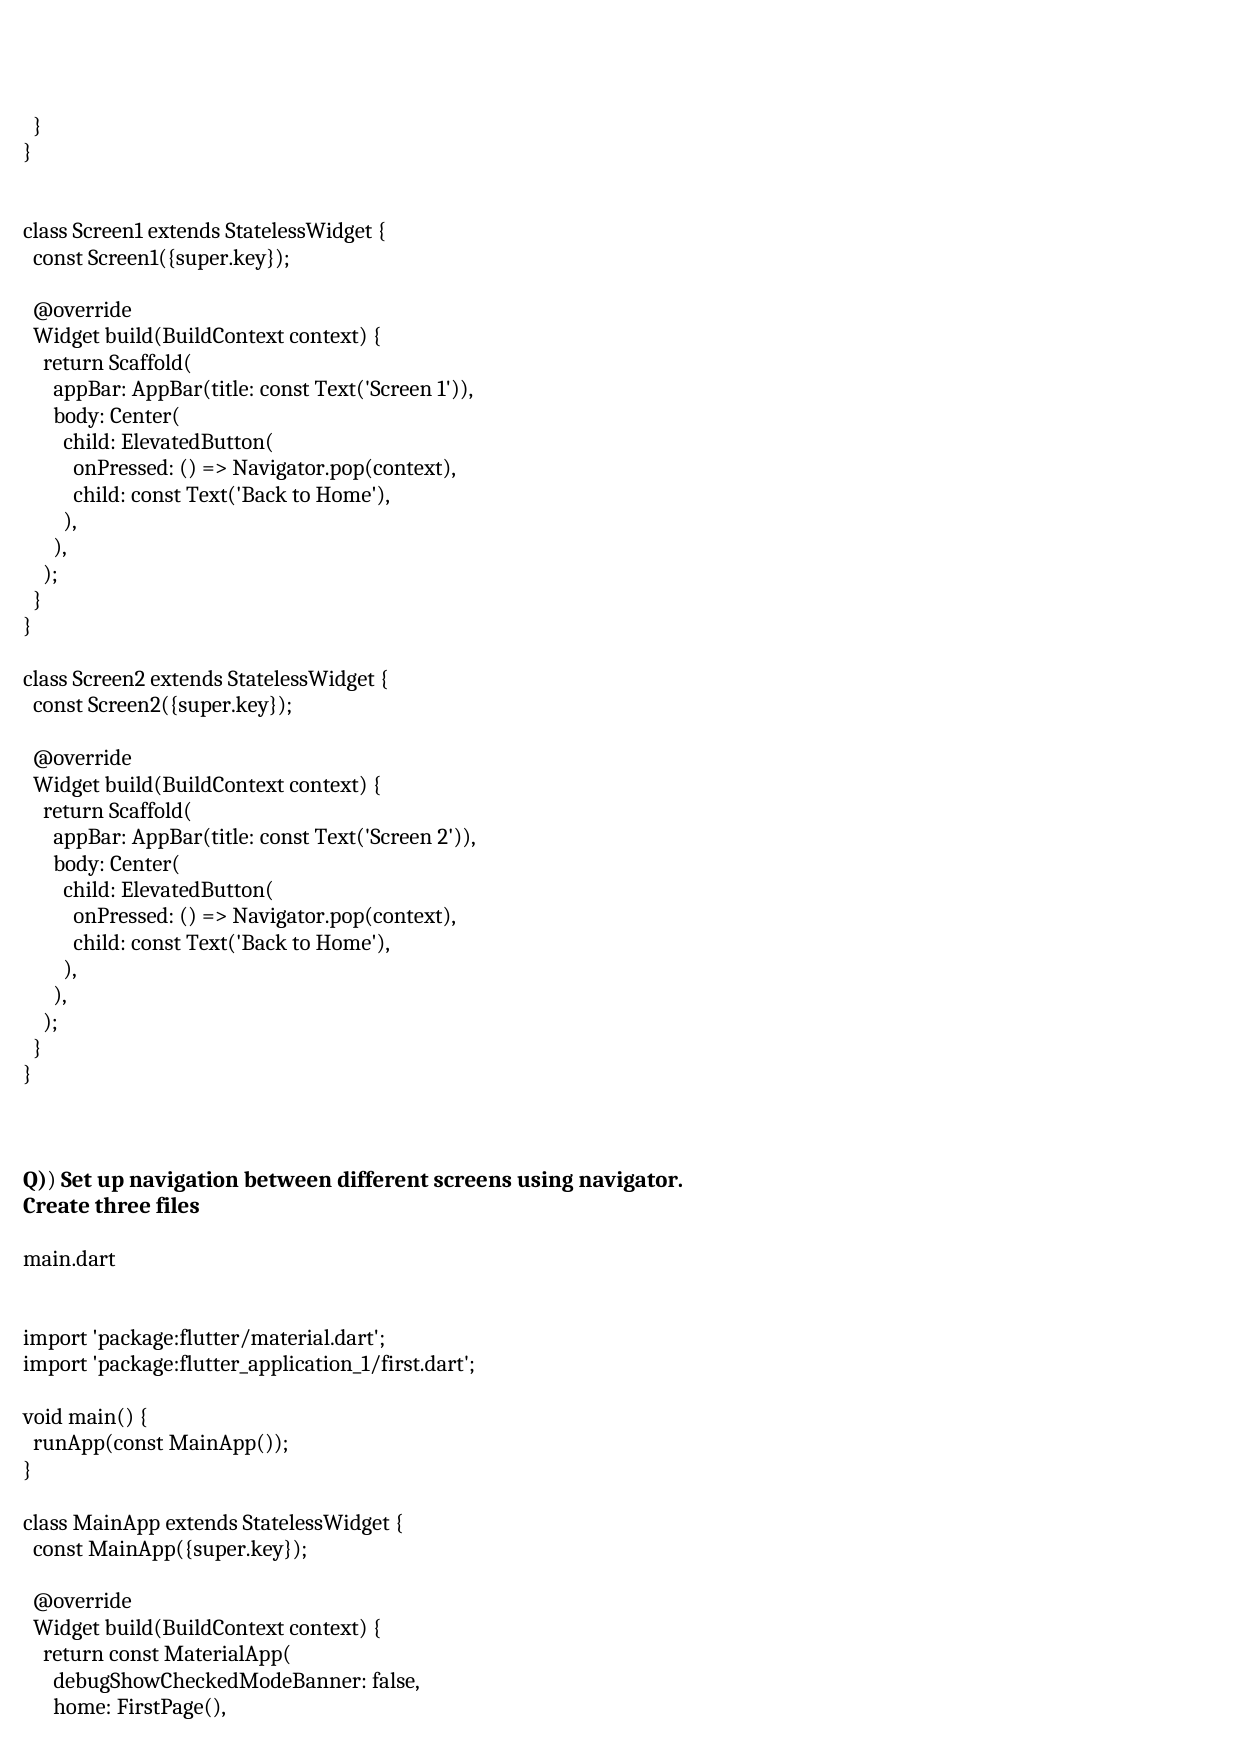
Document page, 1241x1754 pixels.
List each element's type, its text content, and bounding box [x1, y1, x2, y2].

text } [23, 587, 1198, 613]
text appBar: AppBar(title: const Text('Screen 2')), [23, 824, 1198, 850]
text ); [23, 561, 1198, 587]
text @override [23, 745, 1198, 771]
text Widget build(BuildContext context) { [23, 1615, 1198, 1641]
text const Screen2({super.key}); [23, 692, 1198, 719]
text onPressed: () => Navigator.pop(context), [23, 455, 1198, 481]
text import 'package:flutter_application_1/first.dart'; [23, 1351, 1198, 1377]
text ); [23, 1008, 1198, 1035]
text return Scaffold( [23, 350, 1198, 376]
text } [23, 139, 1198, 165]
text runApp(const MainApp()); [23, 1430, 1198, 1457]
text } [23, 1457, 1198, 1483]
text const MainApp({super.key}); [23, 1536, 1198, 1562]
text body: Center( [23, 850, 1198, 877]
text ), [23, 534, 1198, 561]
text void main() { [23, 1404, 1198, 1430]
text Create three files [23, 1193, 1198, 1219]
text const Screen1({super.key}); [23, 244, 1198, 271]
text body: Center( [23, 402, 1198, 429]
text return const MaterialApp( [23, 1641, 1198, 1667]
text @override [23, 1588, 1198, 1615]
text @override [23, 297, 1198, 323]
text } [23, 1035, 1198, 1061]
text Widget build(BuildContext context) { [23, 771, 1198, 798]
text home: FirstPage(), [23, 1694, 1198, 1720]
text ), [23, 508, 1198, 534]
text ), [23, 956, 1198, 982]
text main.dart [23, 1246, 1198, 1272]
text import 'package:flutter/material.dart'; [23, 1325, 1198, 1351]
text Q)) Set up navigation between different screens using navigator. [23, 1167, 1198, 1193]
text Widget build(BuildContext context) { [23, 323, 1198, 350]
text onPressed: () => Navigator.pop(context), [23, 903, 1198, 929]
text appBar: AppBar(title: const Text('Screen 1')), [23, 376, 1198, 402]
text class MainApp extends StatelessWidget { [23, 1509, 1198, 1536]
text } [23, 112, 1198, 139]
text } [23, 613, 1198, 639]
text } [23, 1061, 1198, 1088]
text class Screen1 extends StatelessWidget { [23, 218, 1198, 244]
text child: ElevatedButton( [23, 877, 1198, 903]
text class Screen2 extends StatelessWidget { [23, 666, 1198, 692]
text debugShowCheckedModeBanner: false, [23, 1667, 1198, 1694]
text child: ElevatedButton( [23, 429, 1198, 455]
text return Scaffold( [23, 798, 1198, 824]
text child: const Text('Back to Home'), [23, 481, 1198, 508]
text child: const Text('Back to Home'), [23, 929, 1198, 956]
text ), [23, 982, 1198, 1008]
